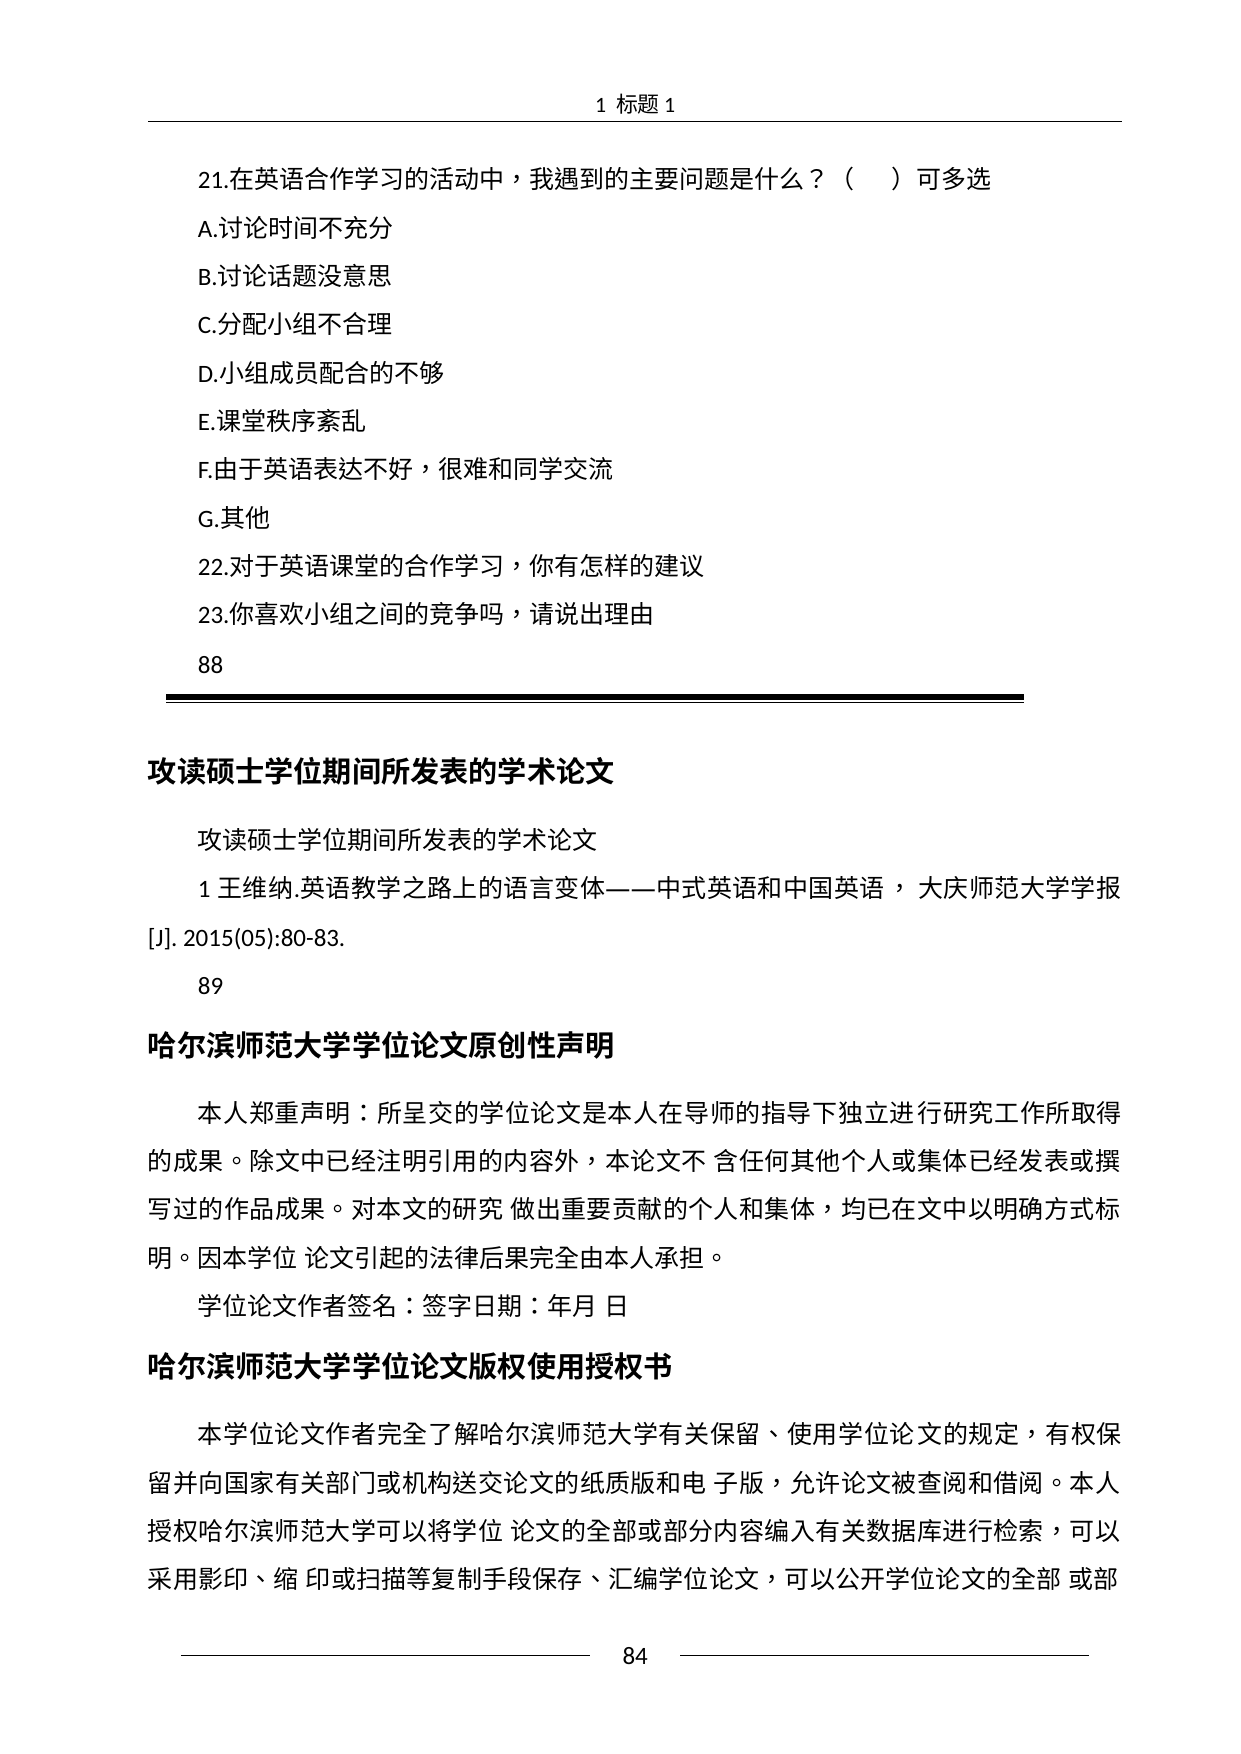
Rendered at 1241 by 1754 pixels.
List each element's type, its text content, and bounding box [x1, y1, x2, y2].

text 学位论文作者签名：签字日期：年月 日 [148, 1274, 1122, 1323]
subtitle 哈尔滨师范大学学位论文原创性声明 [148, 1025, 1122, 1065]
text 22.对于英语课堂的合作学习，你有怎样的建议 [148, 534, 1122, 583]
text C.分配小组不合理 [148, 293, 1122, 341]
text 21.在英语合作学习的活动中，我遇到的主要问题是什么？（ ）可多选 [148, 148, 1122, 196]
text G.其他 [148, 486, 1122, 534]
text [148, 1403, 1122, 1596]
text 88 [148, 631, 1122, 679]
subtitle 攻读硕士学位期间所发表的学术论文 [148, 752, 1122, 791]
text B.讨论话题没意思 [148, 244, 1122, 293]
text 攻读硕士学位期间所发表的学术论文 [148, 808, 1122, 856]
text A.讨论时间不充分 [148, 196, 1122, 244]
text 89 [148, 953, 1122, 1001]
text 1 王维纳.英语教学之路上的语言变体——中式英语和中国英语， 大庆师范大学学报[J]. 2015(05):80-83. [148, 856, 1122, 953]
text E.课堂秩序紊乱 [148, 389, 1122, 438]
text 23.你喜欢小组之间的竞争吗，请说出理由 [148, 583, 1122, 631]
subtitle 哈尔滨师范大学学位论文版权使用授权书 [148, 1347, 1122, 1386]
text 本人郑重声明：所呈交的学位论文是本人在导师的指导下独立进行研究工作所取得的成果。除文中已经注明引用的内容外，本论文不 含任何其他个人或集体已经发表或撰写过的作品成果。对本文的研究 做出重要贡献的个人和集体，均已在文中以明确方式标明。因本学位 论文引起的法律后果完全由本人承担。 [148, 1081, 1122, 1274]
text F.由于英语表达不好，很难和同学交流 [148, 438, 1122, 486]
text D.小组成员配合的不够 [148, 341, 1122, 389]
